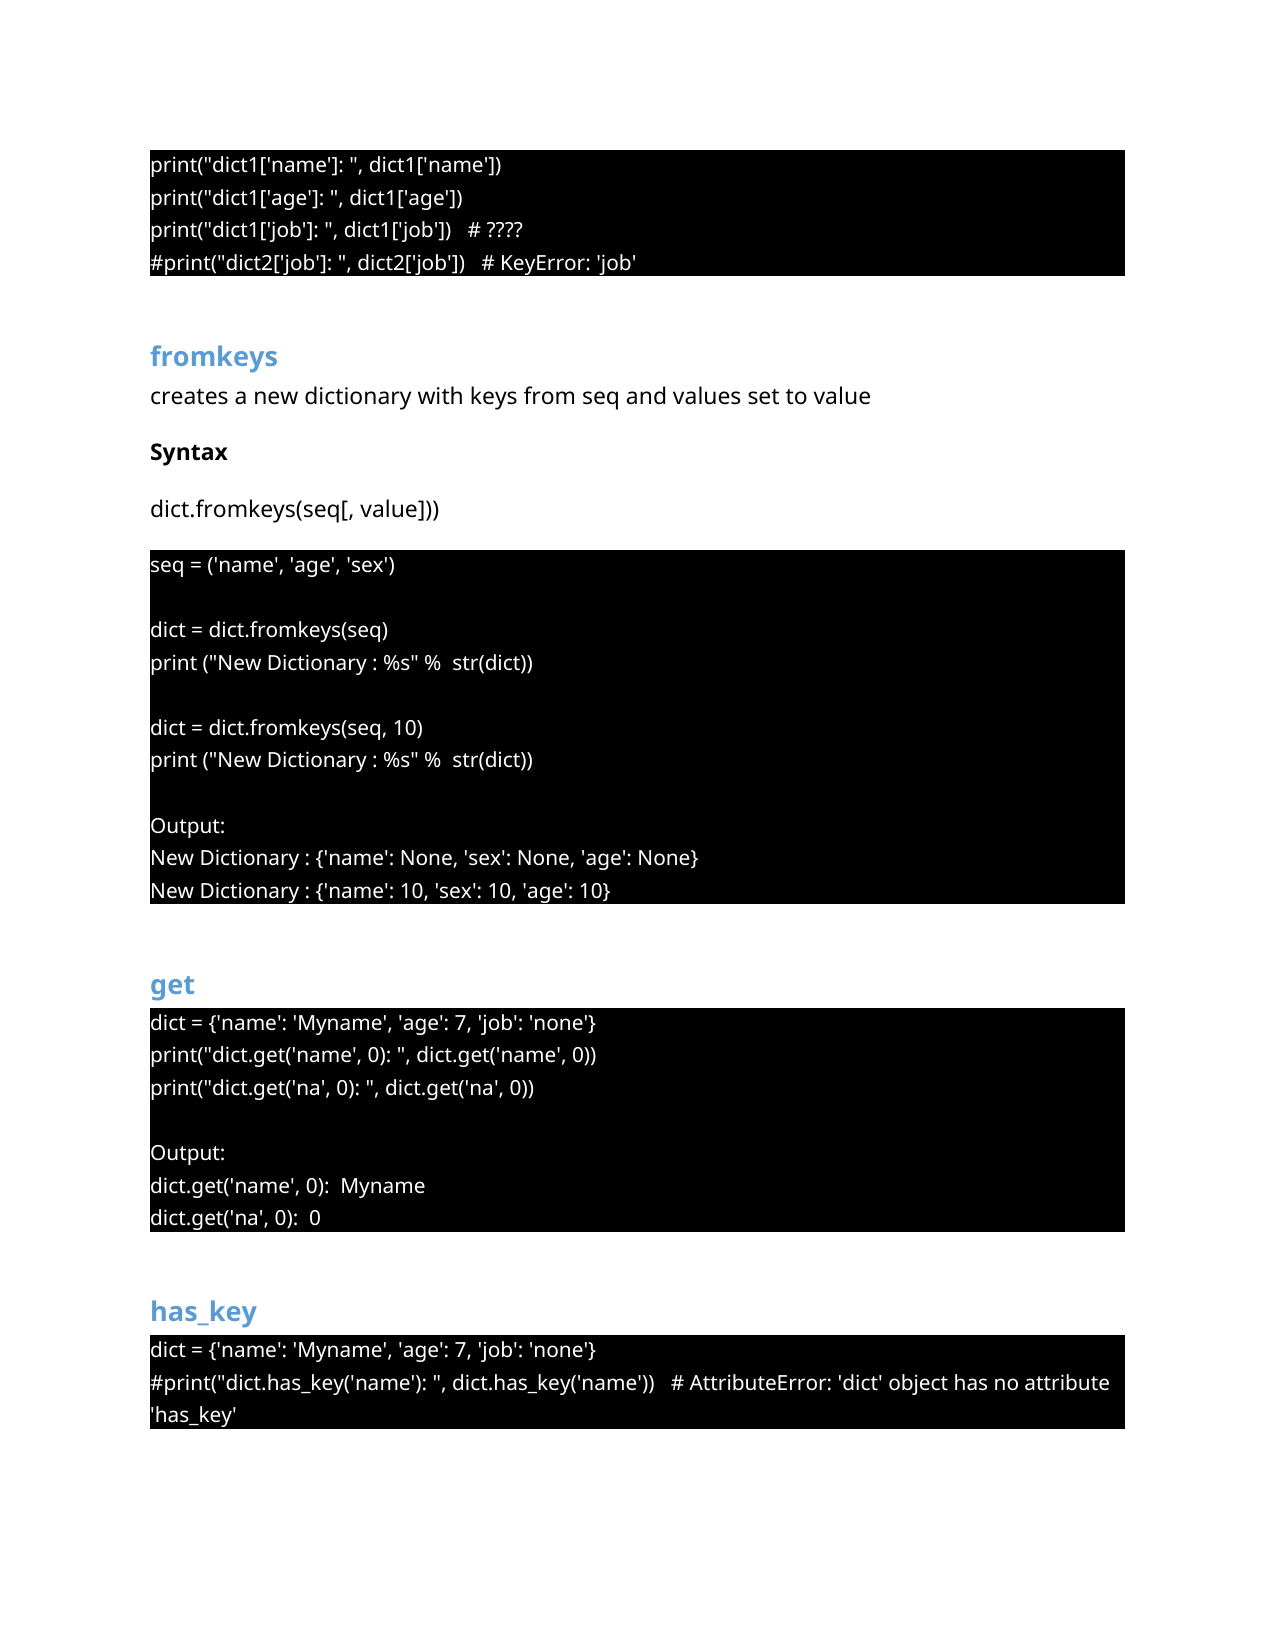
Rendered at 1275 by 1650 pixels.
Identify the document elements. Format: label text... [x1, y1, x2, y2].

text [150, 1335, 1125, 1363]
text New Dictionary : {'name': 10, 'sex': 10, 'age': 10} [150, 876, 1125, 904]
text print("dict1['name']: ", dict1['name']) [150, 150, 1125, 178]
text dict = dict.fromkeys(seq, 10) [150, 713, 1125, 741]
text dict.get('name', 0): Myname [150, 1171, 1125, 1199]
subtitle get [150, 965, 1125, 1002]
text Syntax [150, 436, 1125, 468]
text print ("New Dictionary : %s" % str(dict)) [150, 648, 1125, 676]
text Output: [150, 1138, 1125, 1167]
text Output: [150, 811, 1125, 839]
text print("dict1['age']: ", dict1['age']) [150, 183, 1125, 211]
text print("dict1['job']: ", dict1['job']) # ???? [150, 215, 1125, 244]
text dict = dict.fromkeys(seq) [150, 615, 1125, 643]
text New Dictionary : {'name': None, 'sex': None, 'age': None} [150, 843, 1125, 872]
subtitle has_key [150, 1293, 1125, 1329]
text dict.fromkeys(seq[, value])) [150, 493, 1125, 524]
text dict.get('na', 0): 0 [150, 1203, 1125, 1232]
text #print("dict.has_key('name'): ", dict.has_key('name')) # AttributeError: 'dict' object has no attribute 'has_key' [150, 1368, 1125, 1429]
text print("dict.get('name', 0): ", dict.get('name', 0)) [150, 1040, 1125, 1069]
text seq = ('name', 'age', 'sex') [150, 550, 1125, 578]
text #print("dict2['job']: ", dict2['job']) # KeyError: 'job' [150, 248, 1125, 276]
text print("dict.get('na', 0): ", dict.get('na', 0)) [150, 1073, 1125, 1101]
text dict = {'name': 'Myname', 'age': 7, 'job': 'none'} [150, 1008, 1125, 1036]
text creates a new dictionary with keys from seq and values set to value [150, 379, 1125, 411]
text print ("New Dictionary : %s" % str(dict)) [150, 746, 1125, 774]
subtitle fromkeys [150, 337, 1125, 374]
